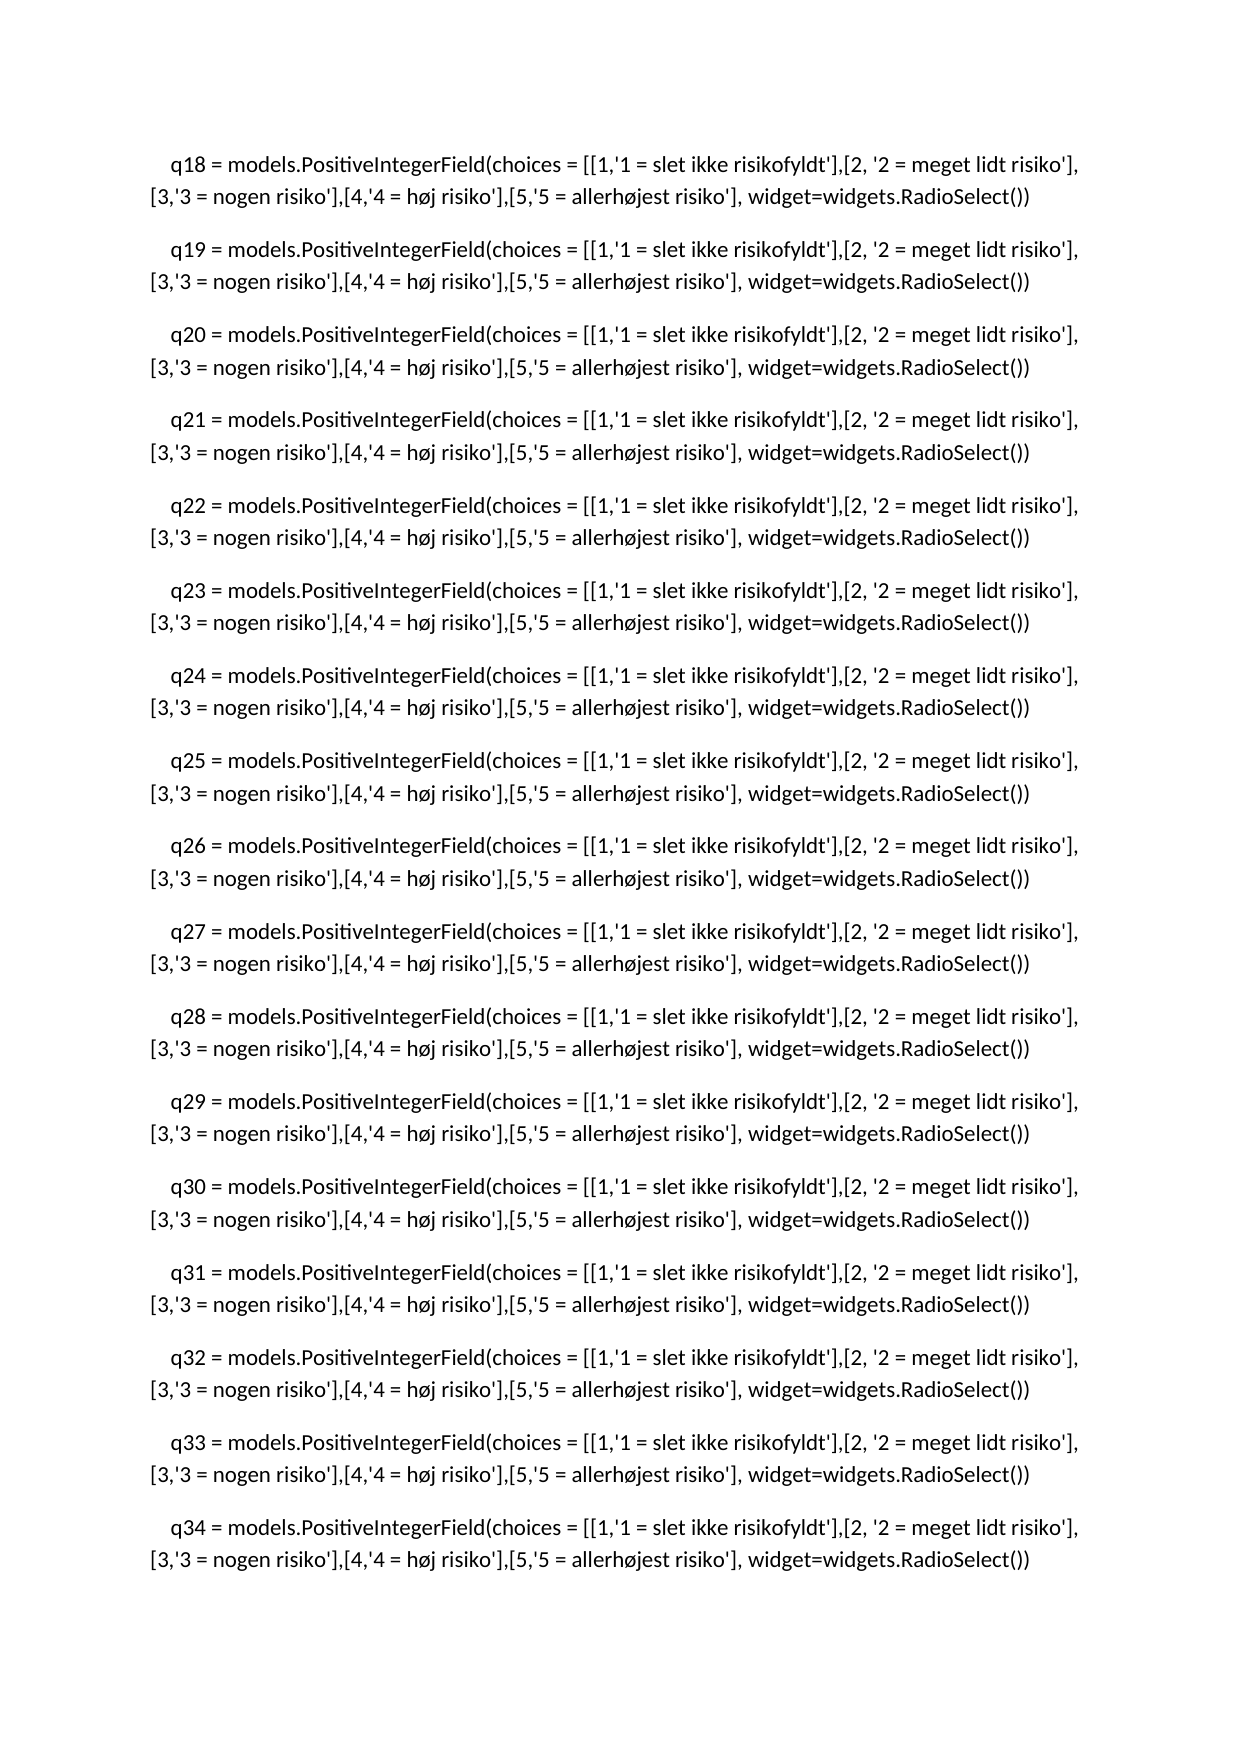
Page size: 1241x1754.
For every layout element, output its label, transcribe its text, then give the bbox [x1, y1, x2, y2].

text q26 = models.PositiveIntegerField(choices = [[1,'1 = slet ikke risikofyldt'],[2, '2 = meget lidt risiko'],[3,'3 = nogen risiko'],[4,'4 = høj risiko'],[5,'5 = allerhøjest risiko'], widget=widgets.RadioSelect()) [150, 832, 1090, 892]
text q22 = models.PositiveIntegerField(choices = [[1,'1 = slet ikke risikofyldt'],[2, '2 = meget lidt risiko'],[3,'3 = nogen risiko'],[4,'4 = høj risiko'],[5,'5 = allerhøjest risiko'], widget=widgets.RadioSelect()) [150, 491, 1090, 551]
text q33 = models.PositiveIntegerField(choices = [[1,'1 = slet ikke risikofyldt'],[2, '2 = meget lidt risiko'],[3,'3 = nogen risiko'],[4,'4 = høj risiko'],[5,'5 = allerhøjest risiko'], widget=widgets.RadioSelect()) [150, 1428, 1090, 1488]
text q19 = models.PositiveIntegerField(choices = [[1,'1 = slet ikke risikofyldt'],[2, '2 = meget lidt risiko'],[3,'3 = nogen risiko'],[4,'4 = høj risiko'],[5,'5 = allerhøjest risiko'], widget=widgets.RadioSelect()) [150, 235, 1090, 295]
text q21 = models.PositiveIntegerField(choices = [[1,'1 = slet ikke risikofyldt'],[2, '2 = meget lidt risiko'],[3,'3 = nogen risiko'],[4,'4 = høj risiko'],[5,'5 = allerhøjest risiko'], widget=widgets.RadioSelect()) [150, 406, 1090, 466]
text q29 = models.PositiveIntegerField(choices = [[1,'1 = slet ikke risikofyldt'],[2, '2 = meget lidt risiko'],[3,'3 = nogen risiko'],[4,'4 = høj risiko'],[5,'5 = allerhøjest risiko'], widget=widgets.RadioSelect()) [150, 1087, 1090, 1147]
text q28 = models.PositiveIntegerField(choices = [[1,'1 = slet ikke risikofyldt'],[2, '2 = meget lidt risiko'],[3,'3 = nogen risiko'],[4,'4 = høj risiko'],[5,'5 = allerhøjest risiko'], widget=widgets.RadioSelect()) [150, 1002, 1090, 1062]
text q18 = models.PositiveIntegerField(choices = [[1,'1 = slet ikke risikofyldt'],[2, '2 = meget lidt risiko'],[3,'3 = nogen risiko'],[4,'4 = høj risiko'],[5,'5 = allerhøjest risiko'], widget=widgets.RadioSelect()) [150, 150, 1090, 210]
text q31 = models.PositiveIntegerField(choices = [[1,'1 = slet ikke risikofyldt'],[2, '2 = meget lidt risiko'],[3,'3 = nogen risiko'],[4,'4 = høj risiko'],[5,'5 = allerhøjest risiko'], widget=widgets.RadioSelect()) [150, 1258, 1090, 1318]
text q20 = models.PositiveIntegerField(choices = [[1,'1 = slet ikke risikofyldt'],[2, '2 = meget lidt risiko'],[3,'3 = nogen risiko'],[4,'4 = høj risiko'],[5,'5 = allerhøjest risiko'], widget=widgets.RadioSelect()) [150, 320, 1090, 381]
text q30 = models.PositiveIntegerField(choices = [[1,'1 = slet ikke risikofyldt'],[2, '2 = meget lidt risiko'],[3,'3 = nogen risiko'],[4,'4 = høj risiko'],[5,'5 = allerhøjest risiko'], widget=widgets.RadioSelect()) [150, 1172, 1090, 1233]
text q23 = models.PositiveIntegerField(choices = [[1,'1 = slet ikke risikofyldt'],[2, '2 = meget lidt risiko'],[3,'3 = nogen risiko'],[4,'4 = høj risiko'],[5,'5 = allerhøjest risiko'], widget=widgets.RadioSelect()) [150, 576, 1090, 636]
text q25 = models.PositiveIntegerField(choices = [[1,'1 = slet ikke risikofyldt'],[2, '2 = meget lidt risiko'],[3,'3 = nogen risiko'],[4,'4 = høj risiko'],[5,'5 = allerhøjest risiko'], widget=widgets.RadioSelect()) [150, 746, 1090, 807]
text q24 = models.PositiveIntegerField(choices = [[1,'1 = slet ikke risikofyldt'],[2, '2 = meget lidt risiko'],[3,'3 = nogen risiko'],[4,'4 = høj risiko'],[5,'5 = allerhøjest risiko'], widget=widgets.RadioSelect()) [150, 661, 1090, 721]
text q27 = models.PositiveIntegerField(choices = [[1,'1 = slet ikke risikofyldt'],[2, '2 = meget lidt risiko'],[3,'3 = nogen risiko'],[4,'4 = høj risiko'],[5,'5 = allerhøjest risiko'], widget=widgets.RadioSelect()) [150, 917, 1090, 977]
text q32 = models.PositiveIntegerField(choices = [[1,'1 = slet ikke risikofyldt'],[2, '2 = meget lidt risiko'],[3,'3 = nogen risiko'],[4,'4 = høj risiko'],[5,'5 = allerhøjest risiko'], widget=widgets.RadioSelect()) [150, 1343, 1090, 1403]
text q34 = models.PositiveIntegerField(choices = [[1,'1 = slet ikke risikofyldt'],[2, '2 = meget lidt risiko'],[3,'3 = nogen risiko'],[4,'4 = høj risiko'],[5,'5 = allerhøjest risiko'], widget=widgets.RadioSelect()) [150, 1513, 1090, 1573]
